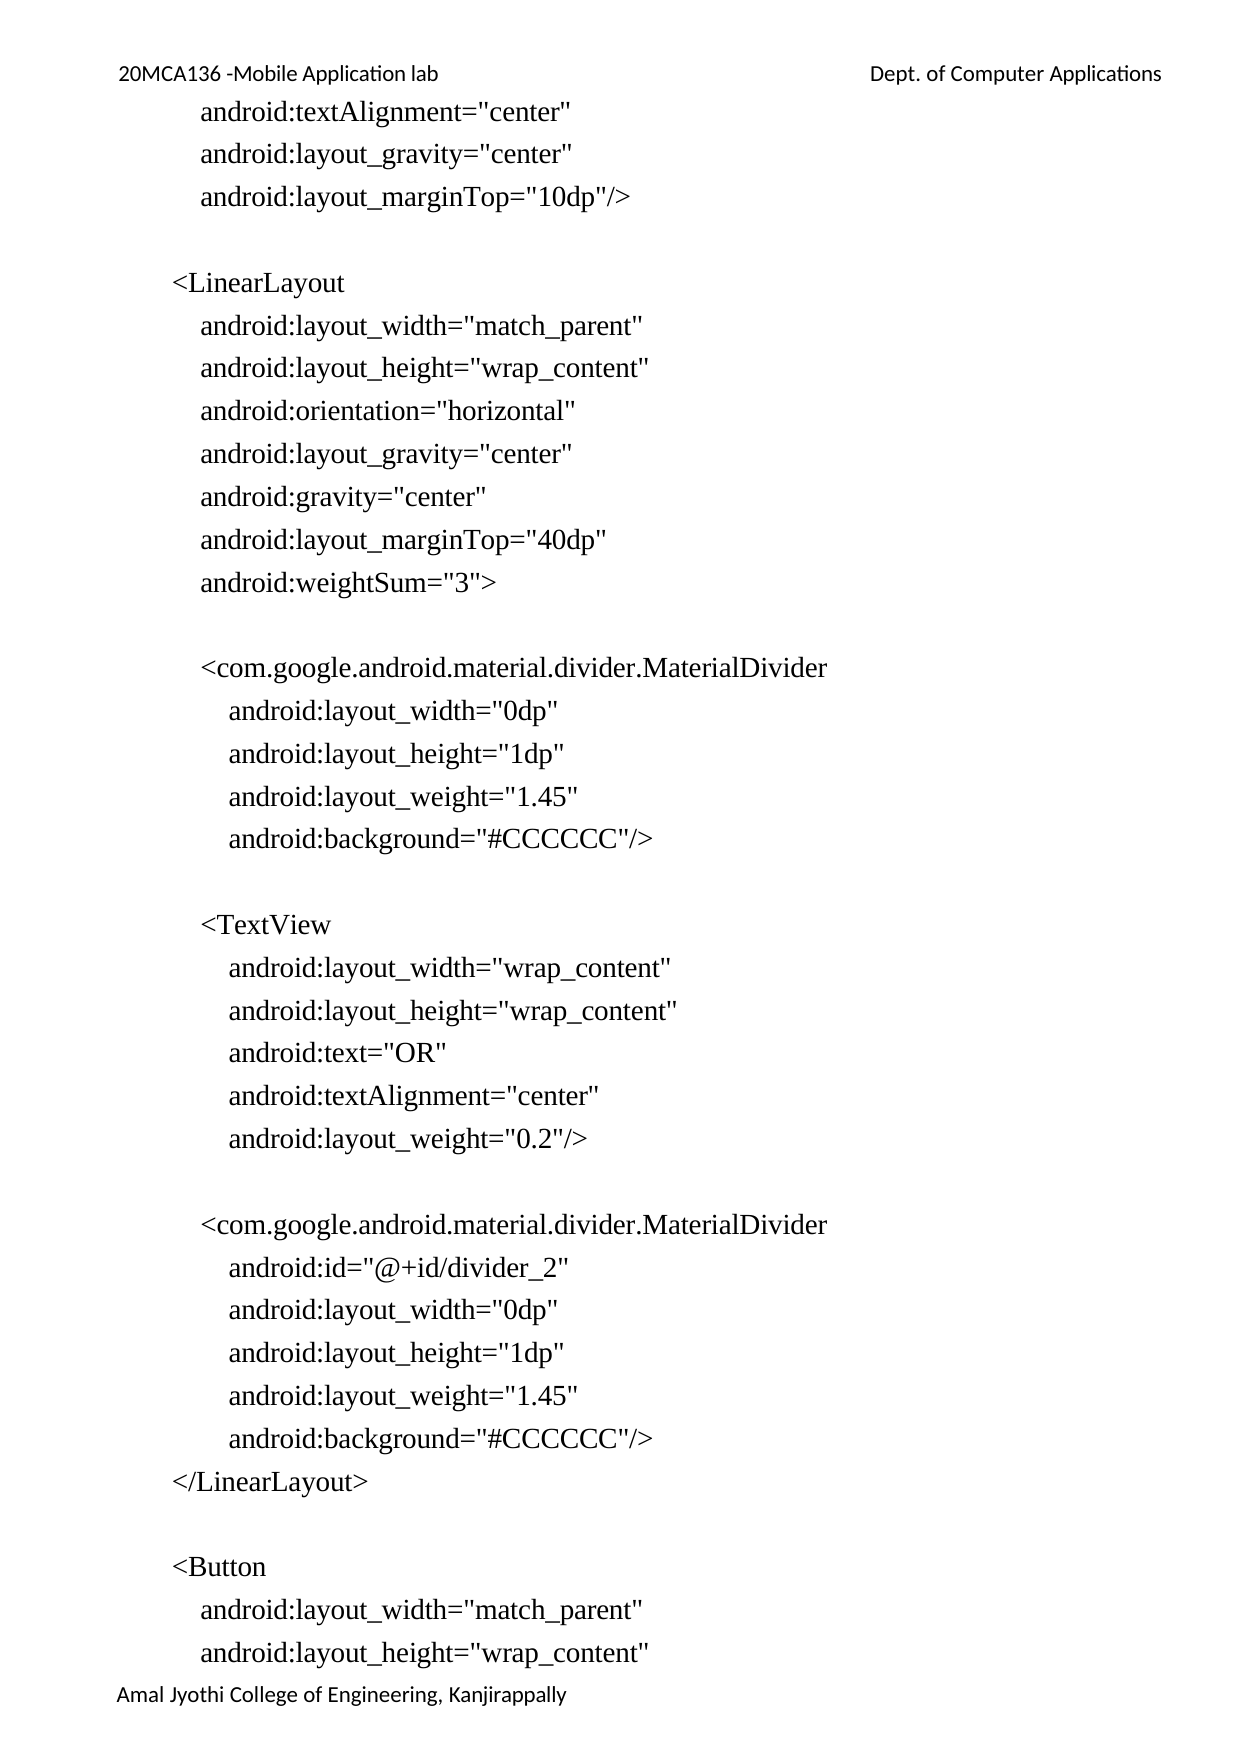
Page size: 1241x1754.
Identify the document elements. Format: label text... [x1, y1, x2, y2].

text android:layout_height="wrap_content" [115, 1635, 1161, 1668]
text android:layout_height="1dp" [115, 1335, 1161, 1369]
text android:text="OR" [115, 1036, 1161, 1069]
text <com.google.android.material.divider.MaterialDivider [115, 650, 1161, 684]
text android:layout_width="match_parent" [115, 1592, 1161, 1626]
text android:layout_gravity="center" [115, 137, 1161, 170]
text android:background="#CCCCCC"/> [115, 822, 1161, 855]
text android:textAlignment="center" [115, 1078, 1161, 1112]
text <Button [115, 1549, 1161, 1583]
text <LinearLayout [115, 265, 1161, 298]
text android:orientation="horizontal" [115, 393, 1161, 427]
text android:textAlignment="center" [115, 94, 1161, 127]
text android:layout_width="match_parent" [115, 308, 1161, 341]
text android:layout_width="0dp" [115, 1292, 1161, 1326]
text android:layout_gravity="center" [115, 436, 1161, 470]
text <TextView [115, 907, 1161, 941]
text android:layout_height="wrap_content" [115, 351, 1161, 384]
text android:layout_marginTop="40dp" [115, 522, 1161, 555]
text android:weightSum="3"> [115, 565, 1161, 598]
text android:id="@+id/divider_2" [115, 1250, 1161, 1283]
text android:layout_height="1dp" [115, 736, 1161, 769]
text android:background="#CCCCCC"/> [115, 1421, 1161, 1454]
text android:layout_width="0dp" [115, 693, 1161, 727]
text <com.google.android.material.divider.MaterialDivider [115, 1207, 1161, 1240]
text android:layout_marginTop="10dp"/> [115, 179, 1161, 213]
text android:layout_height="wrap_content" [115, 993, 1161, 1026]
text android:layout_weight="0.2"/> [115, 1121, 1161, 1155]
text android:gravity="center" [115, 479, 1161, 513]
text android:layout_weight="1.45" [115, 1378, 1161, 1412]
text android:layout_width="wrap_content" [115, 950, 1161, 983]
text android:layout_weight="1.45" [115, 779, 1161, 812]
text </LinearLayout> [115, 1464, 1161, 1497]
